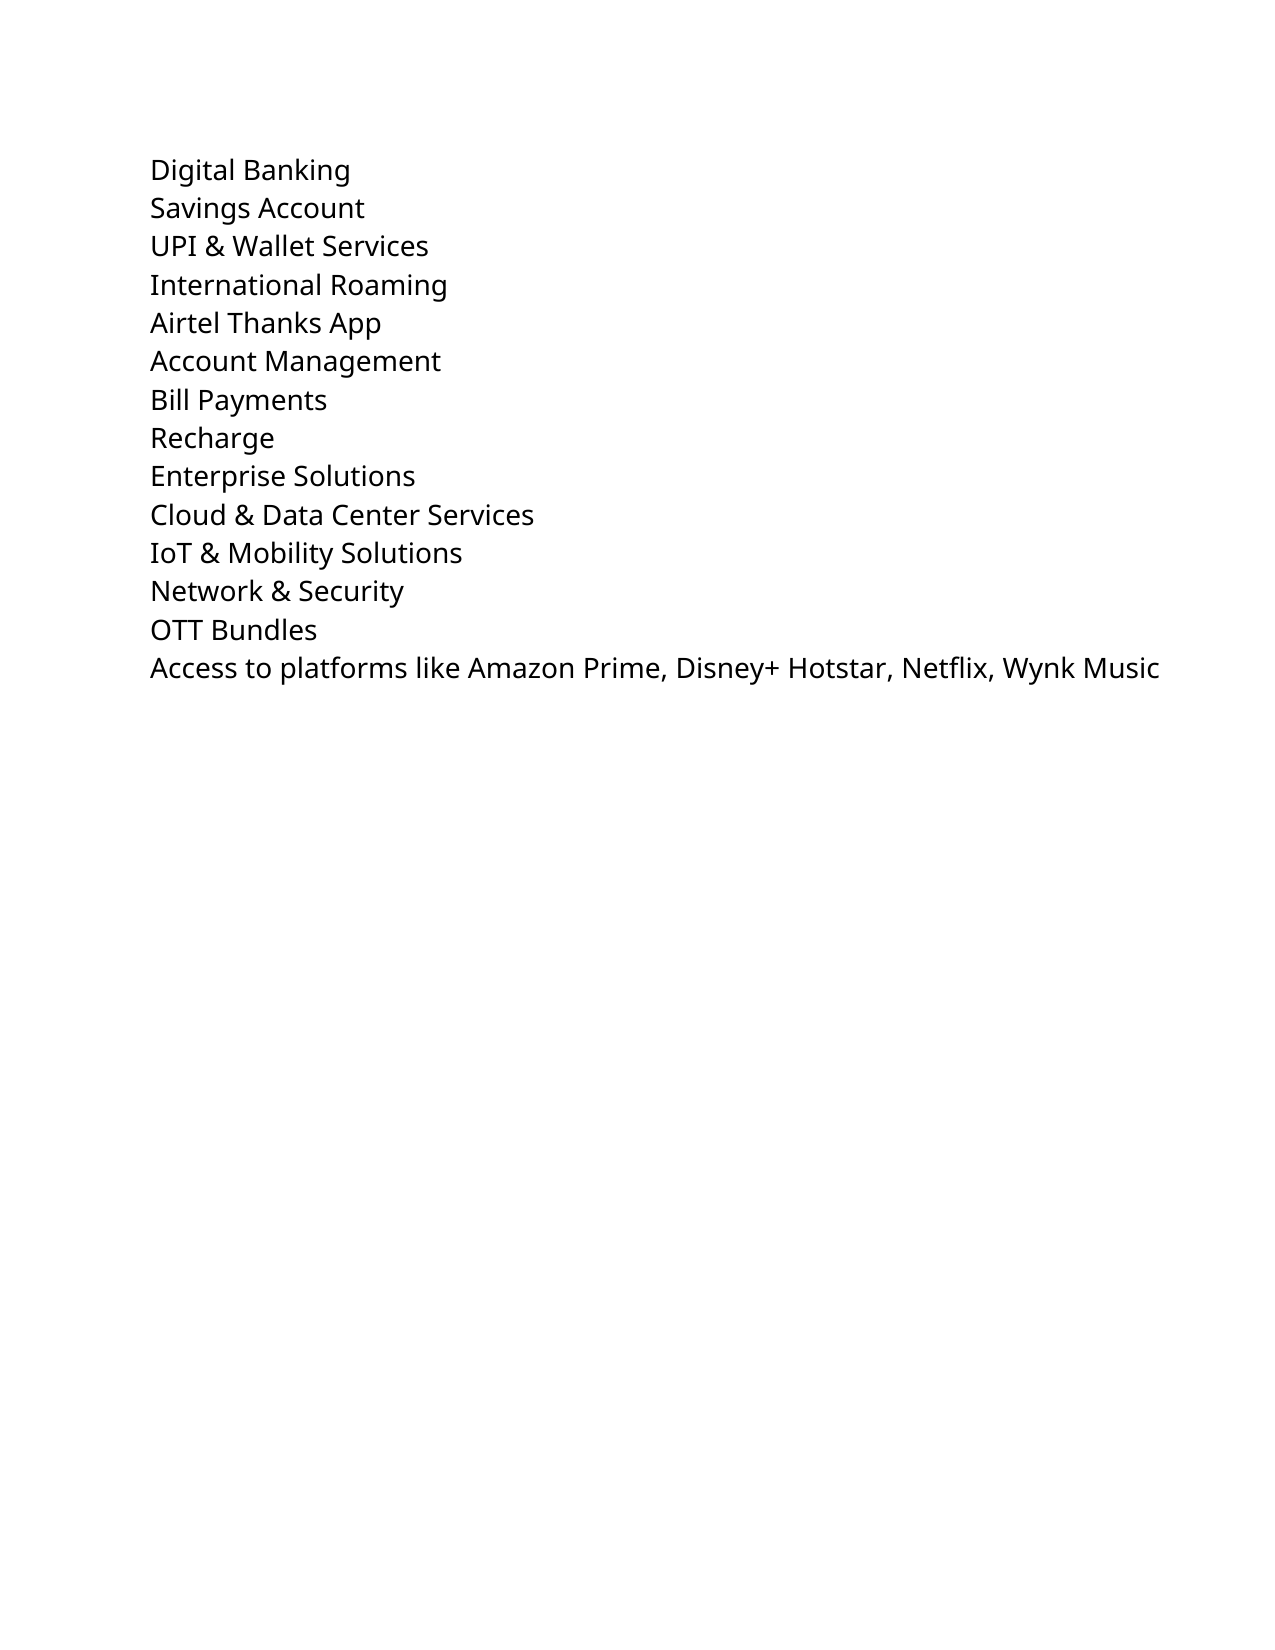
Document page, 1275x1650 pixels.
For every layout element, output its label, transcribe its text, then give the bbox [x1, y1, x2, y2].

text Account Management [150, 342, 1200, 380]
text Enterprise Solutions [150, 457, 1200, 495]
text Bill Payments [150, 380, 1200, 418]
text UPI & Wallet Services [150, 227, 1200, 265]
text IoT & Mobility Solutions [150, 533, 1200, 572]
text Cloud & Data Center Services [150, 495, 1200, 533]
text International Roaming [150, 265, 1200, 303]
text Airtel Thanks App [150, 303, 1200, 342]
text Digital Banking [150, 150, 1200, 188]
text Savings Account [150, 188, 1200, 227]
text OTT Bundles [150, 610, 1200, 648]
text Access to platforms like Amazon Prime, Disney+ Hotstar, Netflix, Wynk Music [150, 648, 1200, 687]
text Recharge [150, 418, 1200, 457]
text Network & Security [150, 572, 1200, 610]
